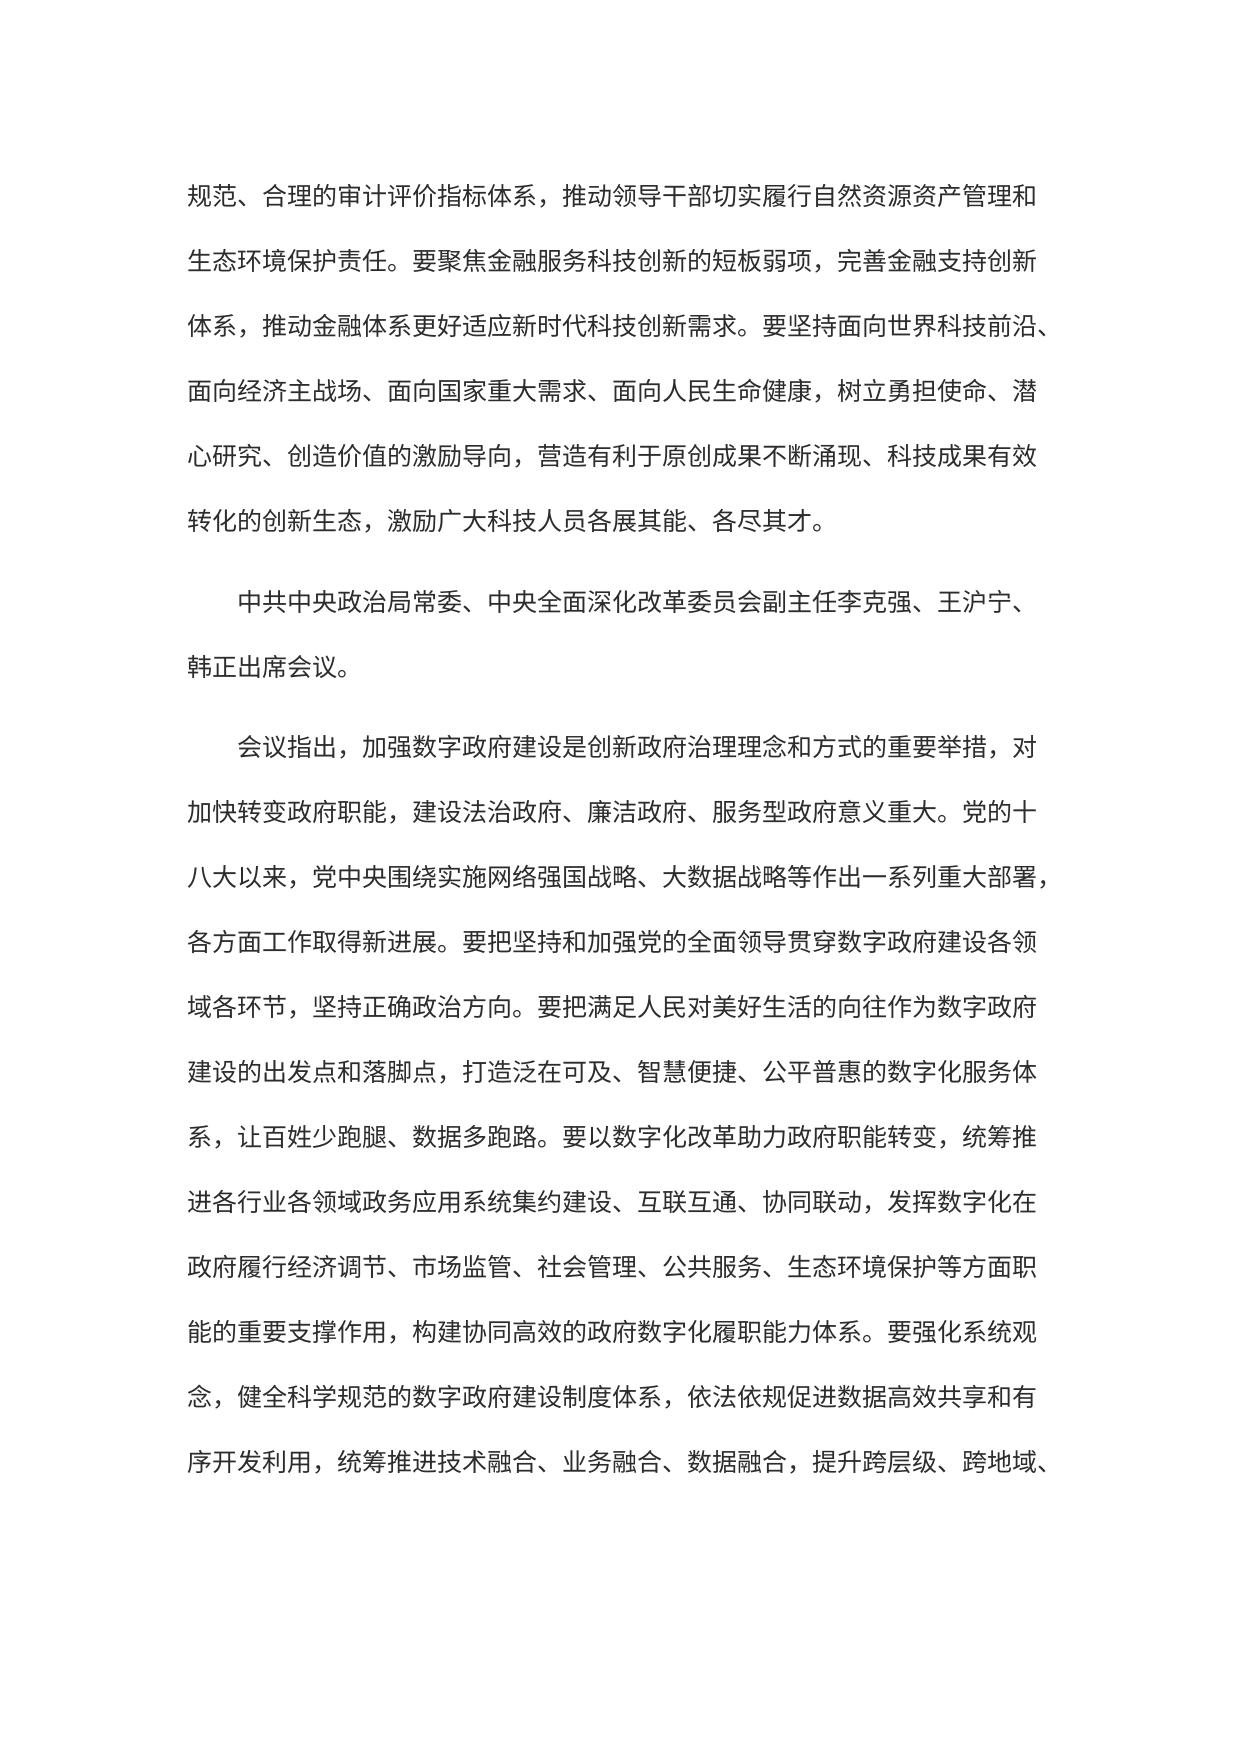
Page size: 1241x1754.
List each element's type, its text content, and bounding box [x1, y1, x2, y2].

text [187, 162, 1053, 552]
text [187, 713, 1053, 1493]
text 中共中央政治局常委、中央全面深化改革委员会副主任李克强、王沪宁、韩正出席会议。 [187, 568, 1053, 698]
